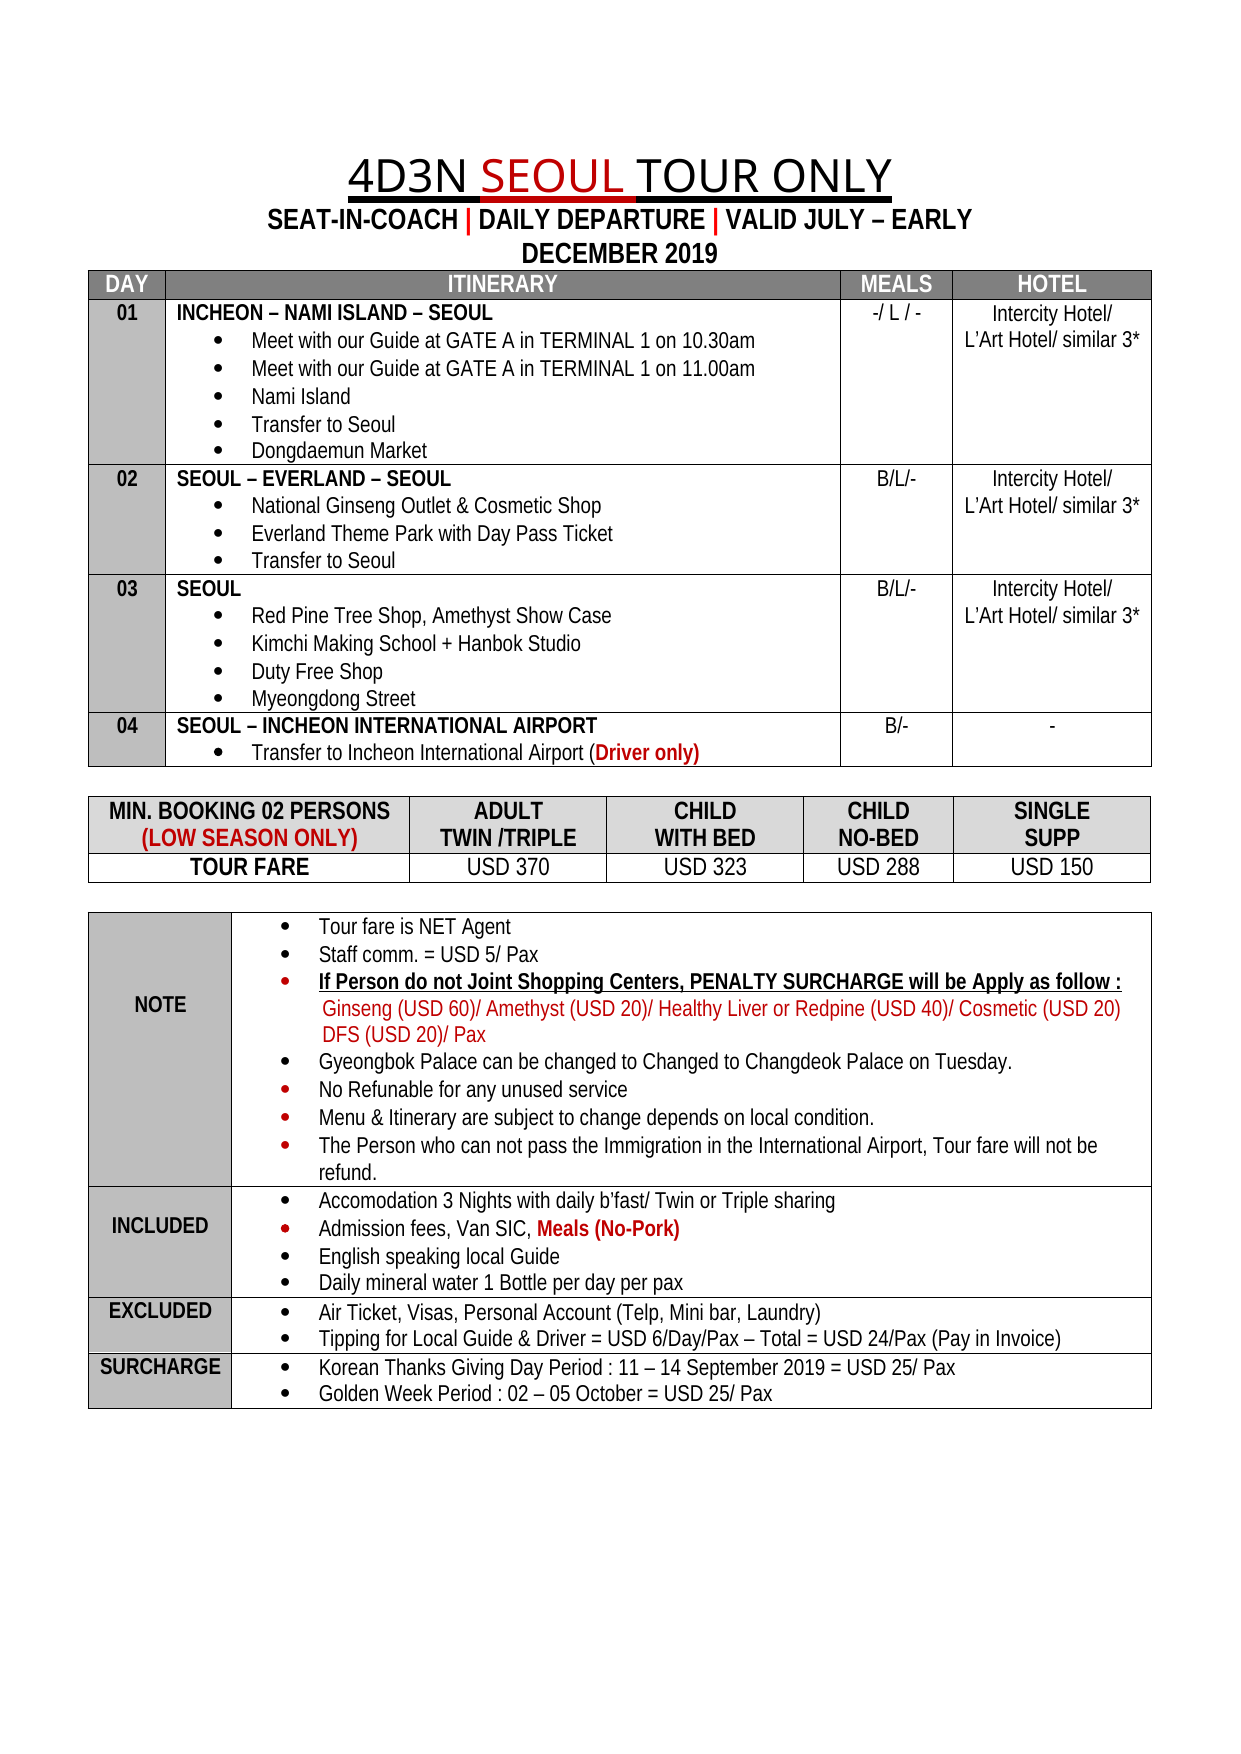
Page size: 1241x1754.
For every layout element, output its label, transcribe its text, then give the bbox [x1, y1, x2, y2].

table_cell USD 323 [607, 854, 803, 882]
table_cell USD 150 [954, 854, 1150, 882]
table_cell 04 [89, 713, 165, 766]
table_cell Intercity Hotel/ L’Art Hotel/ similar 3* [953, 300, 1151, 464]
table_header SINGLE SUPP [954, 797, 1150, 853]
table_cell B/L/- [841, 465, 952, 574]
table_cell TOUR FARE [89, 854, 409, 882]
table_header MEALS [841, 271, 952, 299]
table_cell EXCLUDED [89, 1298, 231, 1352]
table_header MIN. BOOKING 02 PERSONS (LOW SEASON ONLY) [89, 797, 409, 853]
table_header HOTEL [953, 271, 1151, 299]
table_header Tour fare is NET Agent Staff comm. = USD 5/ Pax If Person do not Joint Shopping Centers, PENALTY SURCHARGE will be Apply as follow : Ginseng (USD 60)/ Amethyst (USD 20)/ Healthy Liver or Redpine (USD 40)/ Cosmetic (USD 20) DFS (USD 20)/ Pax Gyeongbok Palace can be changed to Changed to Changdeok Palace on Tuesday. No Refunable for any unused service Menu & Itinerary are subject to change depends on local condition. The Person who can not pass the Immigration in the International Airport, Tour fare will not be refund. [232, 913, 1151, 1186]
table_cell Intercity Hotel/ L’Art Hotel/ similar 3* [953, 575, 1151, 712]
table_cell B/L/- [841, 575, 952, 712]
table_cell Accomodation 3 Nights with daily b’fast/ Twin or Triple sharing Admission fees, Van SIC, Meals (No-Pork) English speaking local Guide Daily mineral water 1 Bottle per day per pax [232, 1187, 1151, 1297]
table_cell SURCHARGE [89, 1354, 231, 1408]
table_cell Korean Thanks Giving Day Period : 11 – 14 September 2019 = USD 25/ Pax Golden Week Period : 02 – 05 October = USD 25/ Pax [232, 1354, 1151, 1408]
table_cell 03 [89, 575, 165, 712]
table_header ITINERARY [166, 271, 840, 299]
table_cell SEOUL – EVERLAND – SEOUL National Ginseng Outlet & Cosmetic Shop Everland Theme Park with Day Pass Ticket Transfer to Seoul [166, 465, 840, 574]
table_cell - [953, 713, 1151, 766]
table_header DAY [89, 271, 165, 299]
table_header NOTE [89, 913, 231, 1186]
table_cell Air Ticket, Visas, Personal Account (Telp, Mini bar, Laundry) Tipping for Local Guide & Driver = USD 6/Day/Pax – Total = USD 24/Pax (Pay in Invoice) [232, 1298, 1151, 1352]
table_header CHILD NO-BED [804, 797, 953, 853]
table_cell SEOUL Red Pine Tree Shop, Amethyst Show Case Kimchi Making School + Hanbok Studio Duty Free Shop Myeongdong Street [166, 575, 840, 712]
table_header CHILD WITH BED [607, 797, 803, 853]
table_cell INCLUDED [89, 1187, 231, 1297]
table_cell 02 [89, 465, 165, 574]
table_header ADULT TWIN /TRIPLE [410, 797, 606, 853]
table_cell INCHEON – NAMI ISLAND – SEOUL Meet with our Guide at GATE A in TERMINAL 1 on 10.30am Meet with our Guide at GATE A in TERMINAL 1 on 11.00am Nami Island Transfer to Seoul Dongdaemun Market [166, 300, 840, 464]
table_cell Intercity Hotel/ L’Art Hotel/ similar 3* [953, 465, 1151, 574]
table_cell -/ L / - [841, 300, 952, 464]
table_cell USD 370 [410, 854, 606, 882]
table_cell B/- [841, 713, 952, 766]
table_cell USD 288 [804, 854, 953, 882]
subtitle 4D3N SEOUL TOUR ONLY [215, 150, 1025, 203]
text SEAT-IN-COACH | DAILY DEPARTURE | VALID JULY – EARLY DECEMBER 2019 [215, 203, 1025, 270]
table_cell SEOUL – INCHEON INTERNATIONAL AIRPORT Transfer to Incheon International Airport (Driver only) [166, 713, 840, 766]
table_cell 01 [89, 300, 165, 464]
